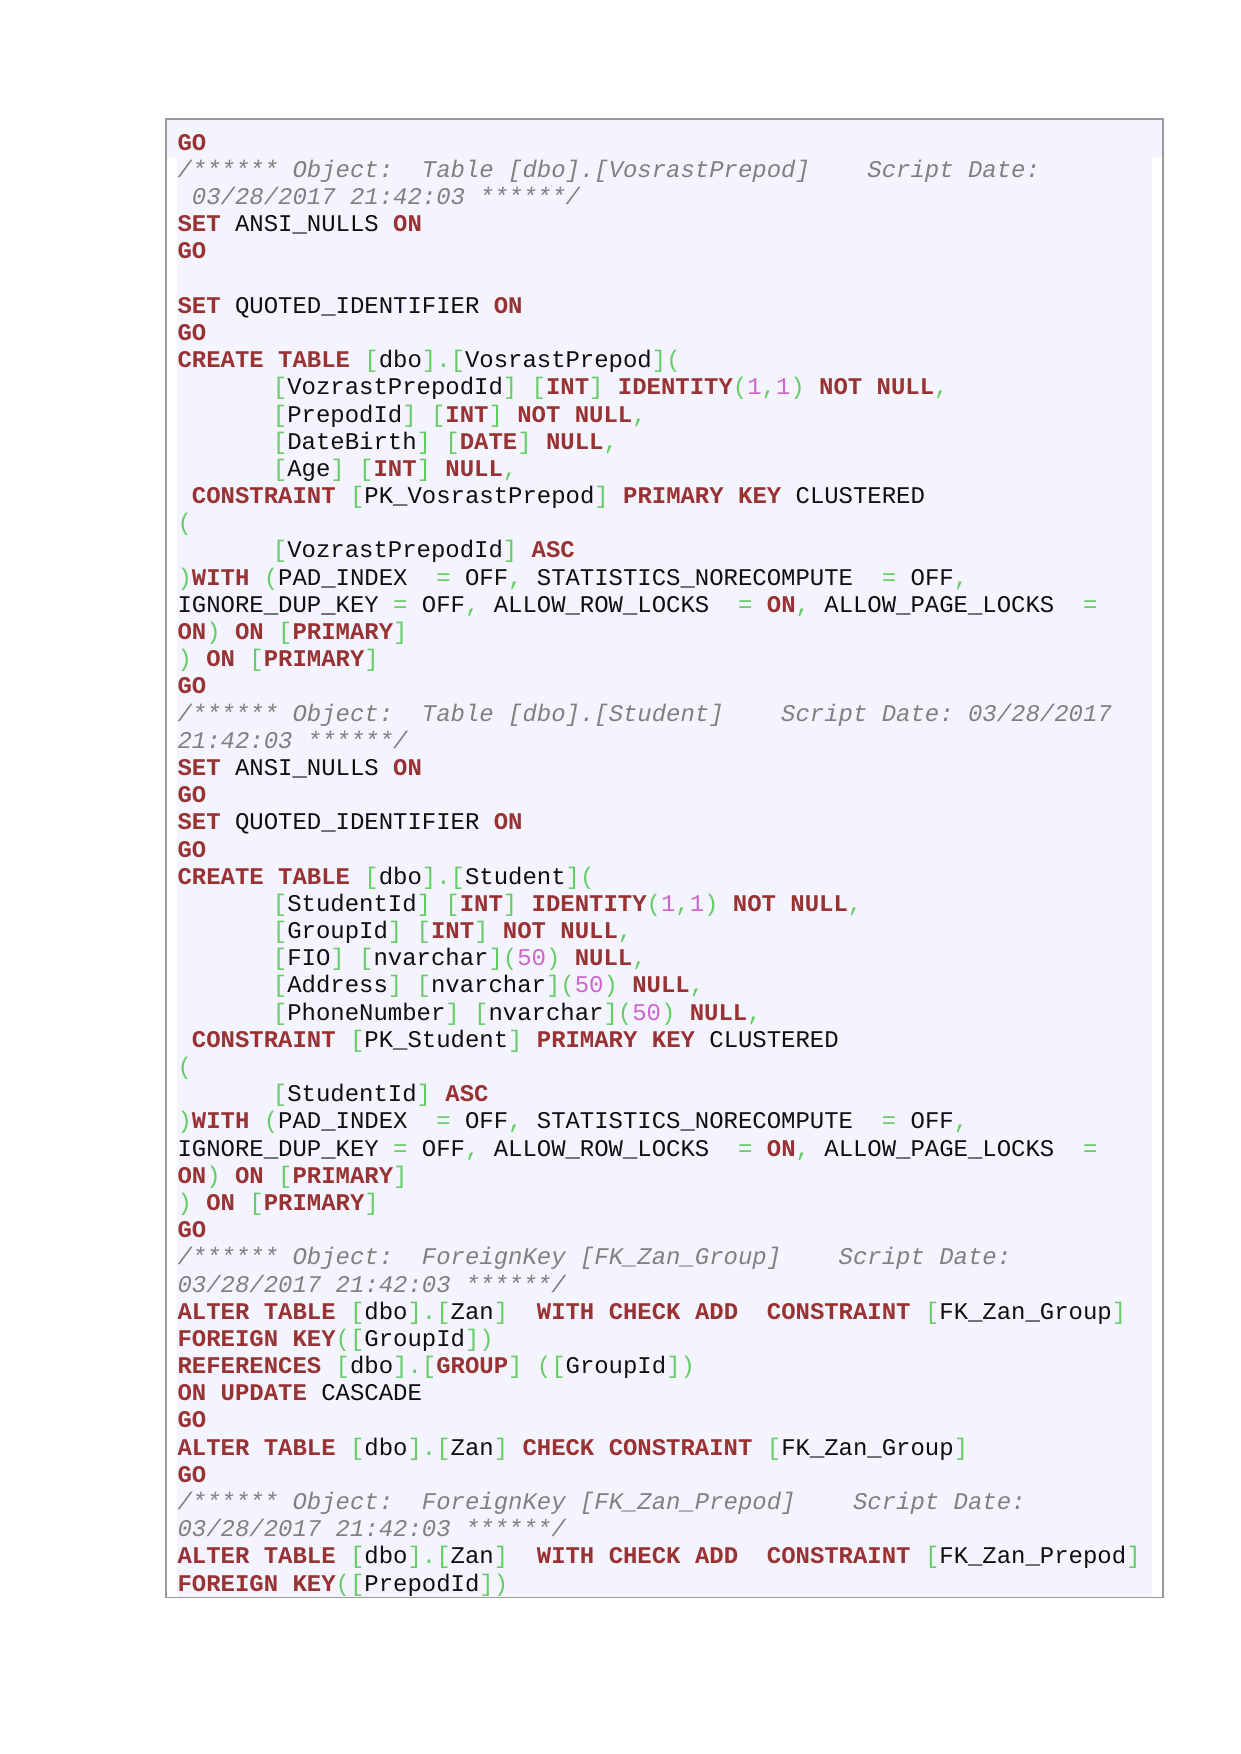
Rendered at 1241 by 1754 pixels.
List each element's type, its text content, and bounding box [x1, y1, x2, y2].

text /****** Object: Table [dbo].[Student] Script Date: 03/28/2017 21:42:03 ******/ [177, 701, 1152, 755]
text SET ANSI_NULLS ON [177, 755, 1152, 783]
text CONSTRAINT [PK_Student] PRIMARY KEY CLUSTERED [177, 1027, 1152, 1054]
text GO [177, 783, 1152, 810]
text GO [177, 837, 1152, 864]
text GO [177, 1462, 1152, 1489]
text ON UPDATE CASCADE [177, 1381, 1152, 1408]
text GO [177, 674, 1152, 701]
text [FIO] [nvarchar](50) NULL, [177, 946, 1152, 973]
text [Address] [nvarchar](50) NULL, [177, 973, 1152, 1000]
text GO [177, 320, 1152, 348]
text SET QUOTED_IDENTIFIER ON [177, 293, 1152, 320]
text ( [177, 1054, 1152, 1082]
text )WITH (PAD_INDEX = OFF, STATISTICS_NORECOMPUTE = OFF, IGNORE_DUP_KEY = OFF, ALLOW_ROW_LOCKS = ON, ALLOW_PAGE_LOCKS = ON) ON [PRIMARY] [177, 565, 1152, 647]
text ) ON [PRIMARY] [177, 1190, 1152, 1218]
text ) ON [PRIMARY] [177, 647, 1152, 674]
text [StudentId] ASC [177, 1082, 1152, 1109]
text )WITH (PAD_INDEX = OFF, STATISTICS_NORECOMPUTE = OFF, IGNORE_DUP_KEY = OFF, ALLOW_ROW_LOCKS = ON, ALLOW_PAGE_LOCKS = ON) ON [PRIMARY] [177, 1109, 1152, 1190]
text [Age] [INT] NULL, [177, 456, 1152, 483]
text REFERENCES [dbo].[GROUP] ([GroupId]) [177, 1353, 1152, 1381]
text GO [167, 120, 1162, 157]
text [PhoneNumber] [nvarchar](50) NULL, [177, 1000, 1152, 1027]
text [StudentId] [INT] IDENTITY(1,1) NOT NULL, [177, 891, 1152, 918]
text CREATE TABLE [dbo].[VosrastPrepod]( [177, 348, 1152, 375]
text ALTER TABLE [dbo].[Zan] WITH CHECK ADD CONSTRAINT [FK_Zan_Prepod] FOREIGN KEY([PrepodId]) [177, 1544, 1152, 1597]
text GO [177, 1218, 1152, 1245]
text ALTER TABLE [dbo].[Zan] WITH CHECK ADD CONSTRAINT [FK_Zan_Group] FOREIGN KEY([GroupId]) [177, 1299, 1152, 1353]
text [PrepodId] [INT] NOT NULL, [177, 402, 1152, 429]
text ( [177, 511, 1152, 538]
text CONSTRAINT [PK_VosrastPrepod] PRIMARY KEY CLUSTERED [177, 483, 1152, 511]
text /****** Object: Table [dbo].[VosrastPrepod] Script Date: [177, 157, 1152, 184]
text SET QUOTED_IDENTIFIER ON [177, 810, 1152, 837]
text GO [177, 1408, 1152, 1435]
text SET ANSI_NULLS ON [177, 212, 1152, 239]
text [VozrastPrepodId] [INT] IDENTITY(1,1) NOT NULL, [177, 375, 1152, 402]
text [GroupId] [INT] NOT NULL, [177, 918, 1152, 946]
text CREATE TABLE [dbo].[Student]( [177, 864, 1152, 891]
text /****** Object: ForeignKey [FK_Zan_Group] Script Date: 03/28/2017 21:42:03 ******/ [177, 1245, 1152, 1299]
text 03/28/2017 21:42:03 ******/ [177, 184, 1152, 212]
text GO [177, 239, 1152, 266]
text [VozrastPrepodId] ASC [177, 538, 1152, 565]
text ALTER TABLE [dbo].[Zan] CHECK CONSTRAINT [FK_Zan_Group] [177, 1435, 1152, 1462]
text /****** Object: ForeignKey [FK_Zan_Prepod] Script Date: 03/28/2017 21:42:03 ******/ [177, 1489, 1152, 1544]
text [DateBirth] [DATE] NULL, [177, 429, 1152, 456]
